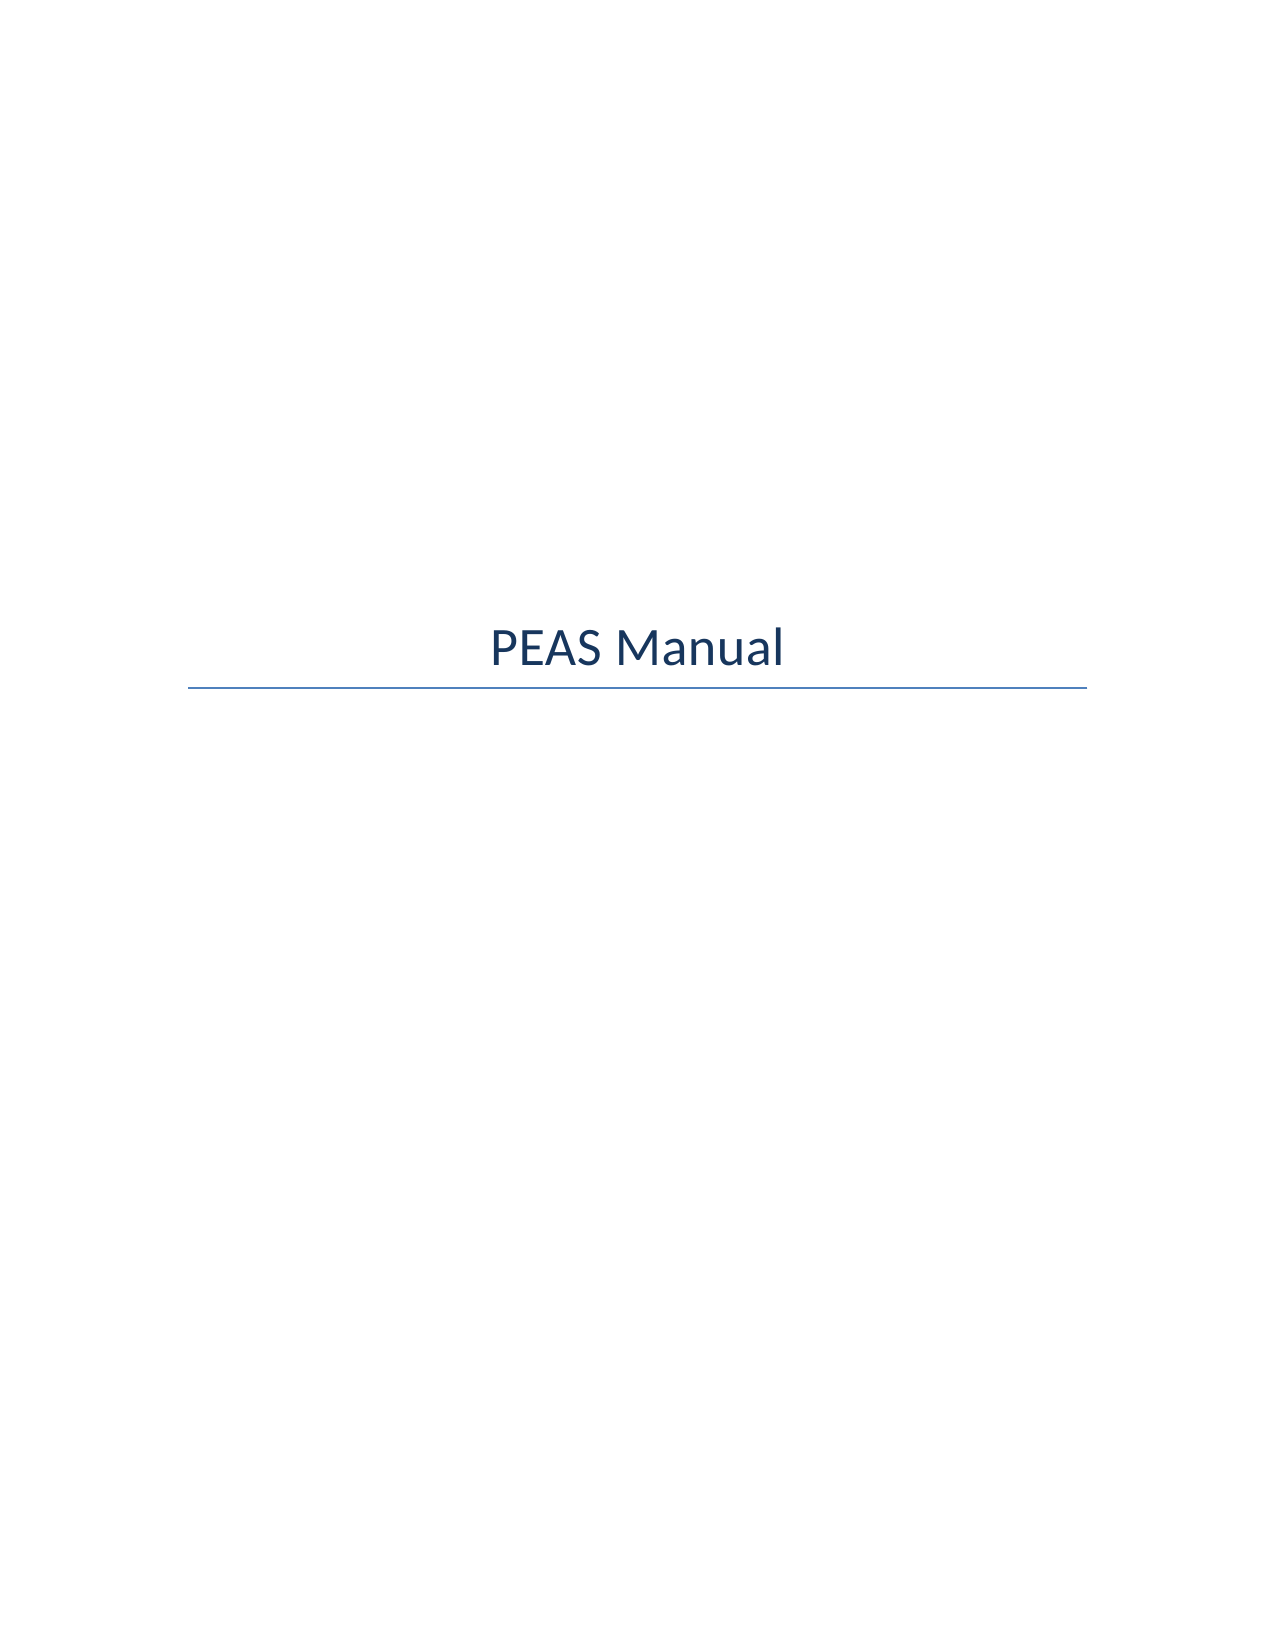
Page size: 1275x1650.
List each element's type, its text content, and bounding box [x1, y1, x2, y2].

title PEAS Manual [187, 613, 1087, 689]
